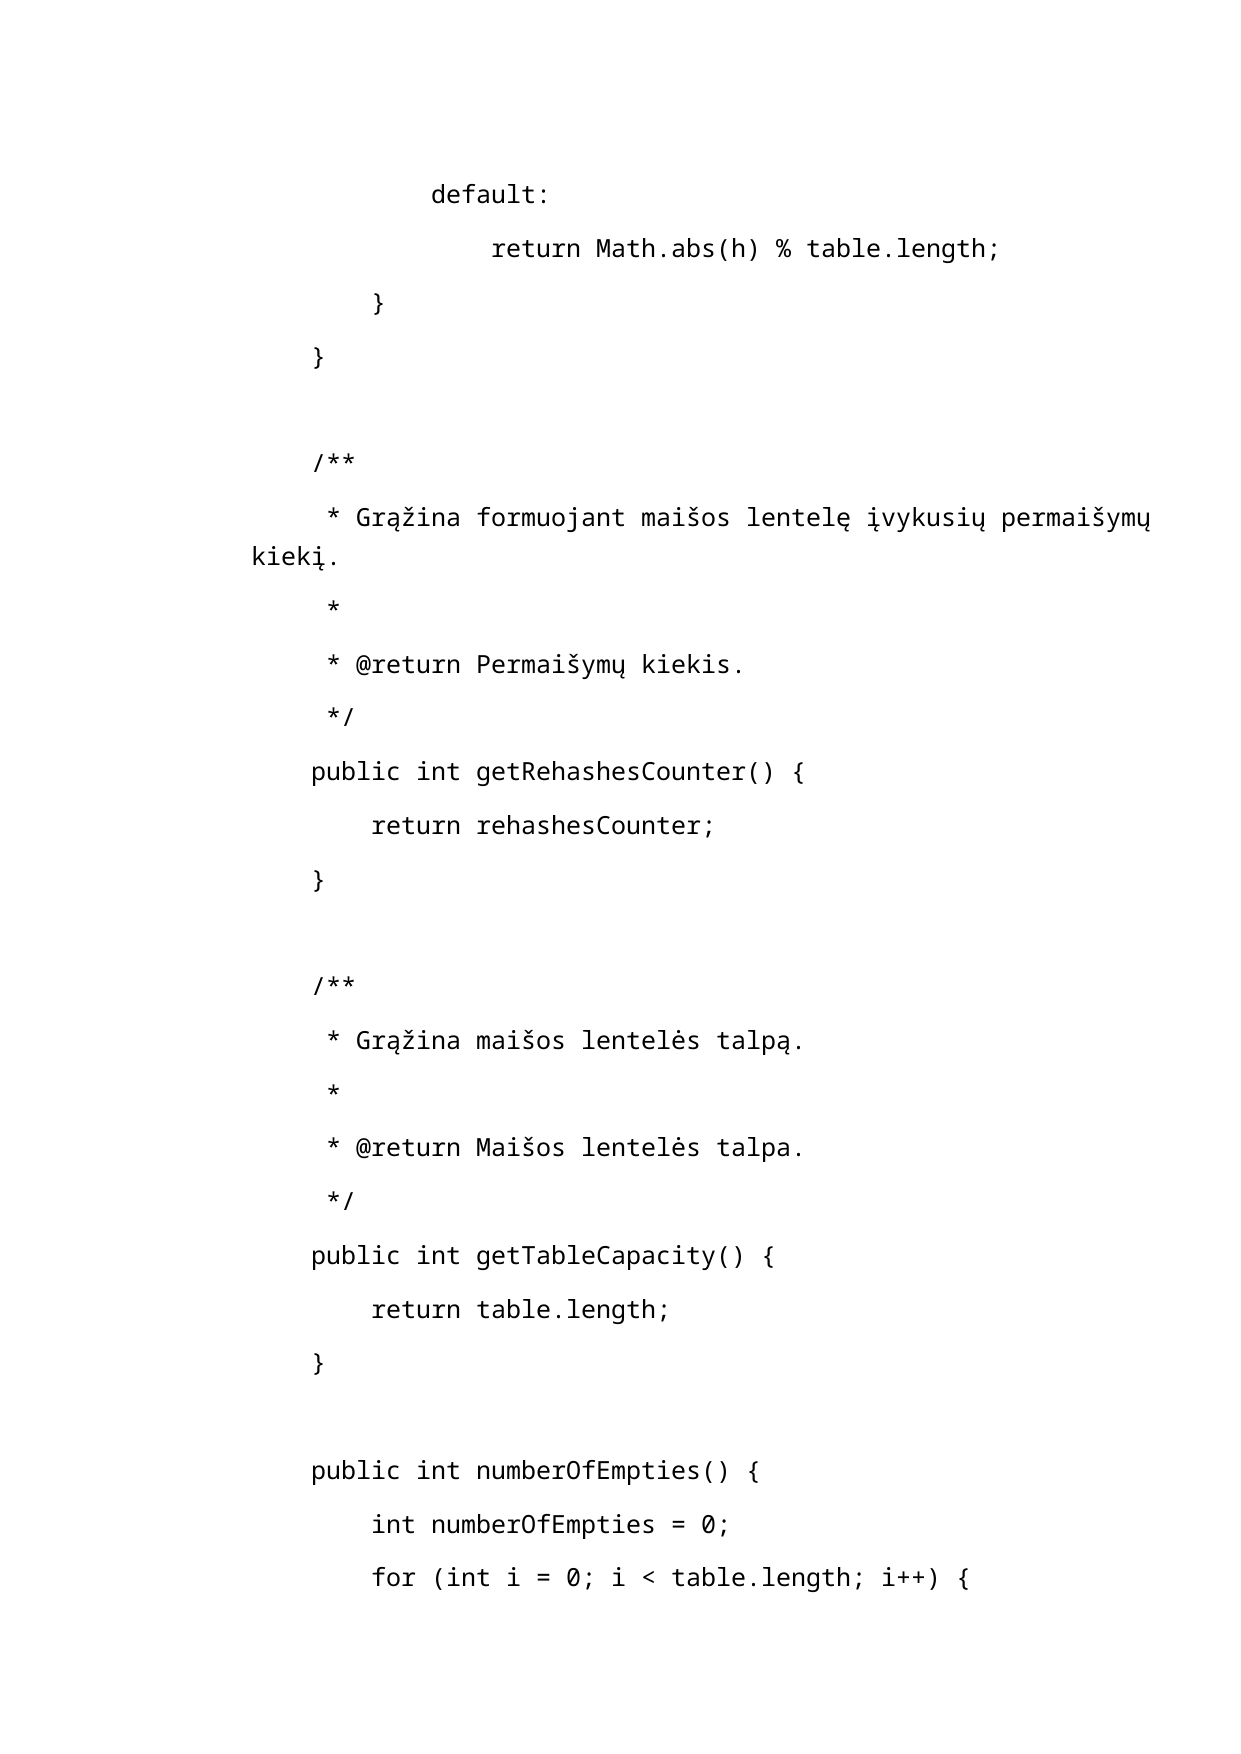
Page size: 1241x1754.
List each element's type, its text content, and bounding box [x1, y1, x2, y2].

text * Grąžina formuojant maišos lentelę įvykusių permaišymų kiekį. [251, 500, 1181, 573]
text int numberOfEmpties = 0; [251, 1506, 1181, 1540]
text * Grąžina maišos lentelės talpą. [251, 1023, 1181, 1057]
text public int numberOfEmpties() { [251, 1453, 1181, 1487]
text for (int i = 0; i < table.length; i++) { [251, 1560, 1181, 1594]
text */ [251, 700, 1181, 734]
text return table.length; [251, 1291, 1181, 1325]
text } [251, 1345, 1181, 1379]
text default: [251, 177, 1181, 211]
text /** [251, 969, 1181, 1003]
text return rehashesCounter; [251, 808, 1181, 842]
text * @return Permaišymų kiekis. [251, 646, 1181, 680]
text return Math.abs(h) % table.length; [251, 231, 1181, 265]
text * @return Maišos lentelės talpa. [251, 1130, 1181, 1164]
text } [251, 861, 1181, 895]
text * [251, 593, 1181, 627]
text * [251, 1076, 1181, 1110]
text } [251, 338, 1181, 372]
text public int getRehashesCounter() { [251, 754, 1181, 788]
text */ [251, 1184, 1181, 1218]
text /** [251, 446, 1181, 480]
text public int getTableCapacity() { [251, 1238, 1181, 1272]
text } [251, 285, 1181, 319]
